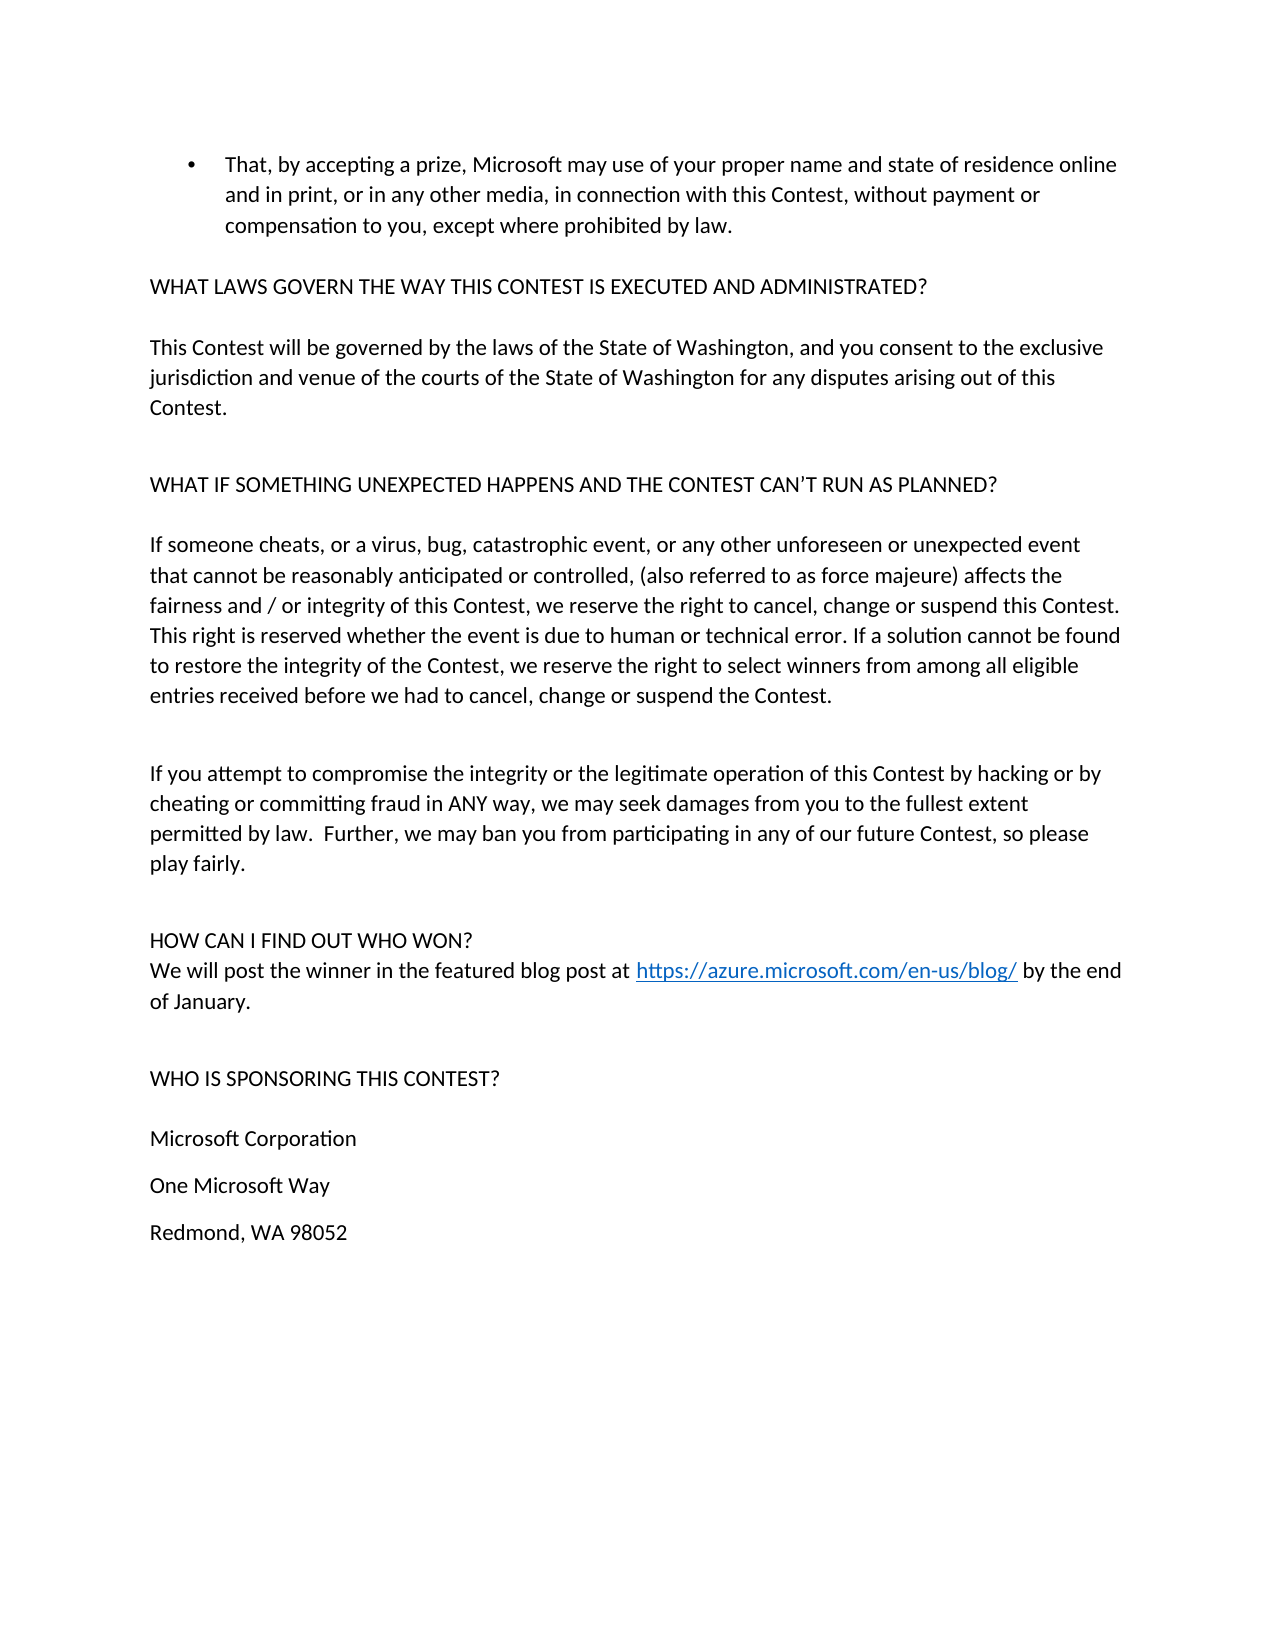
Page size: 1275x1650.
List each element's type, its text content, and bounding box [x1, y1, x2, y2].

text WHAT LAWS GOVERN THE WAY THIS CONTEST IS EXECUTED AND ADMINISTRATED? [149, 272, 1125, 300]
text If you attempt to compromise the integrity or the legitimate operation of this Contest by hacking or by cheating or committing fraud in ANY way, we may seek damages from you to the fullest extent permitted by law. Further, we may ban you from participating in any of our future Contest, so please play fairly. [149, 759, 1125, 877]
text One Microsoft Way [149, 1171, 1125, 1199]
text Microsoft Corporation [149, 1124, 1125, 1152]
list That, by accepting a prize, Microsoft may use of your proper name and state of residence online and in print, or in any other media, in connection with this Contest, without payment or compensation to you, except where prohibited by law. [187, 150, 1125, 239]
text This Contest will be governed by the laws of the State of Washington, and you consent to the exclusive jurisdiction and venue of the courts of the State of Washington for any disputes arising out of this Contest. [149, 333, 1125, 421]
text WHAT IF SOMETHING UNEXPECTED HAPPENS AND THE CONTEST CAN’T RUN AS PLANNED? [149, 470, 1125, 498]
text We will post the winner in the featured blog post at https://azure.microsoft.com/en-us/blog/ by the end of January. [149, 957, 1125, 1015]
text If someone cheats, or a virus, bug, catastrophic event, or any other unforeseen or unexpected event that cannot be reasonably anticipated or controlled, (also referred to as force majeure) affects the fairness and / or integrity of this Contest, we reserve the right to cancel, change or suspend this Contest. This right is reserved whether the event is due to human or technical error. If a solution cannot be found to restore the integrity of the Contest, we reserve the right to select winners from among all eligible entries received before we had to cancel, change or suspend the Contest. [149, 531, 1125, 710]
text HOW CAN I FIND OUT WHO WON? [149, 926, 1125, 954]
text Redmond, WA 98052 [149, 1218, 1125, 1246]
text WHO IS SPONSORING THIS CONTEST? [149, 1064, 1125, 1092]
